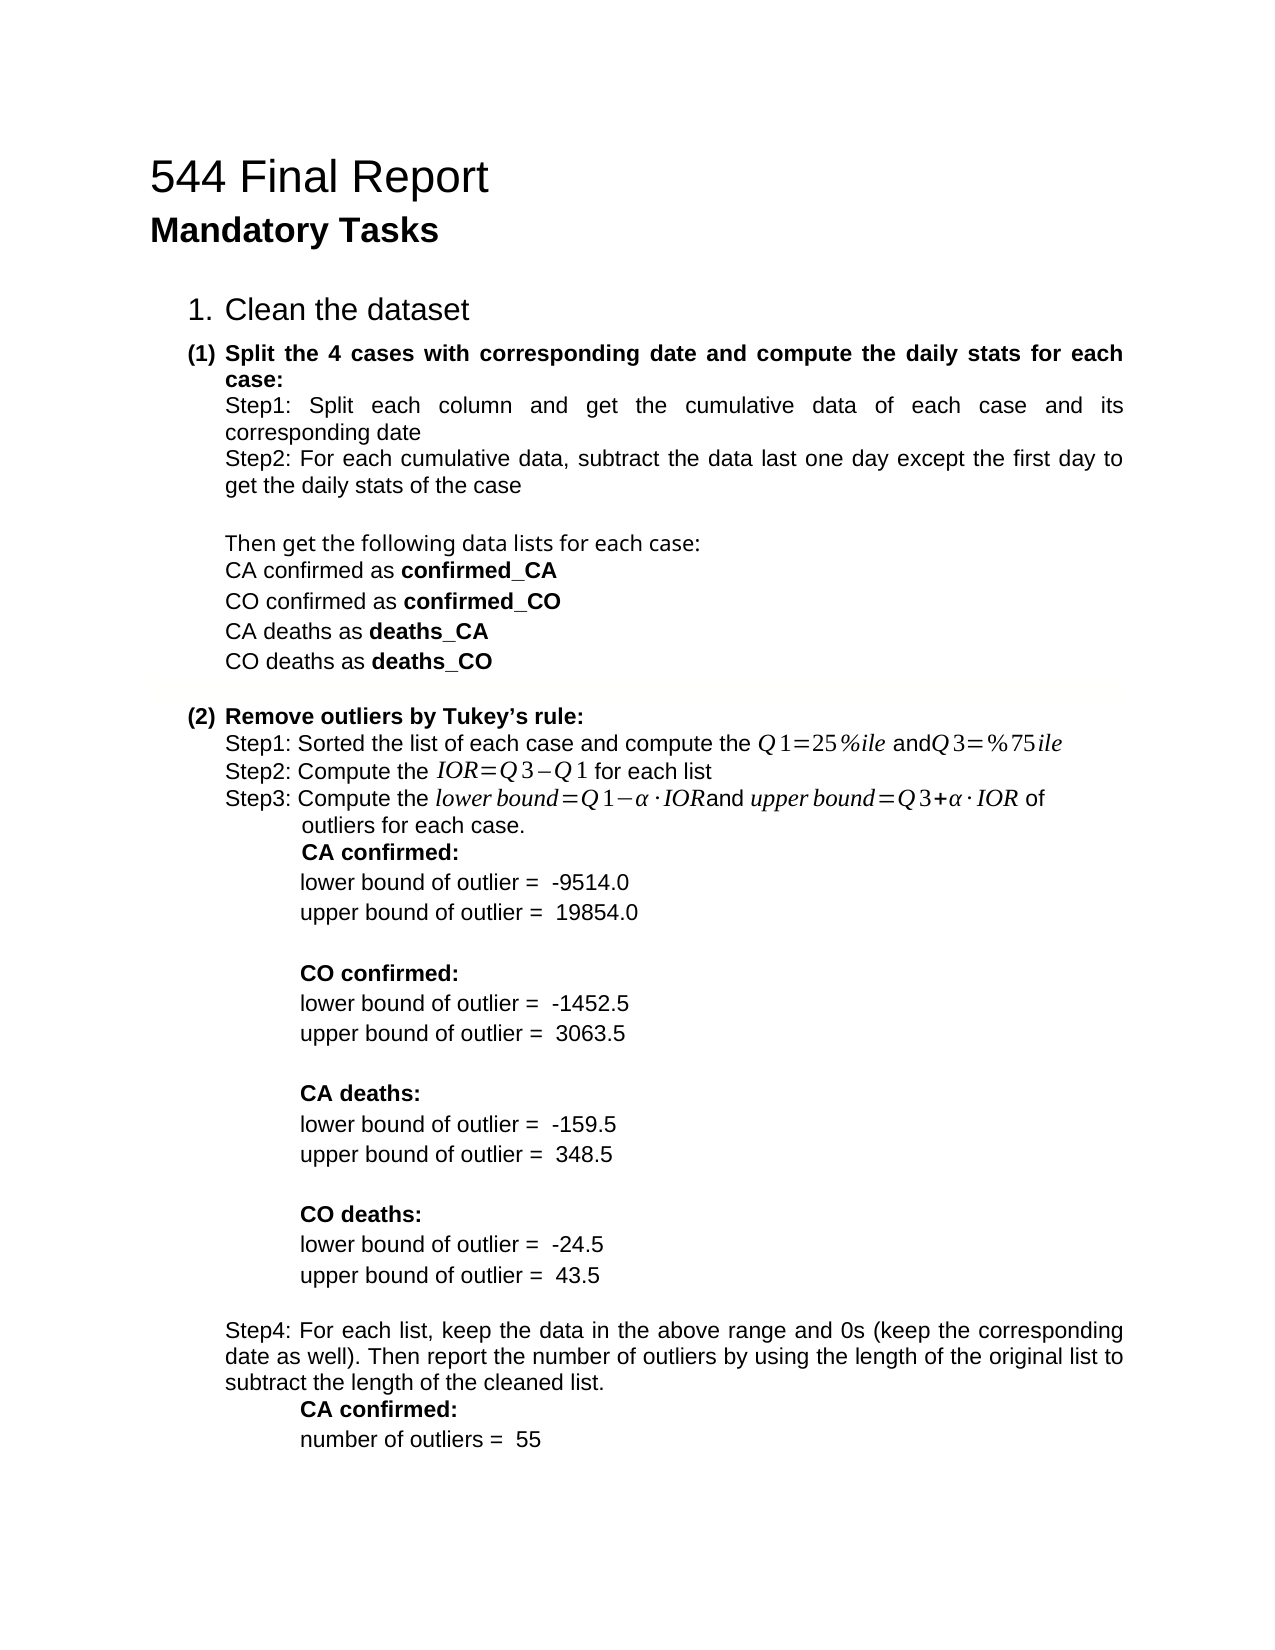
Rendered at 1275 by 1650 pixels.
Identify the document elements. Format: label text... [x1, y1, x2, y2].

text upper bound of outlier = 348.5 [300, 1141, 1125, 1167]
text CO confirmed as confirmed_CO [150, 588, 1125, 614]
subtitle Mandatory Tasks [150, 209, 1125, 250]
text Step4: For each list, keep the data in the above range and 0s (keep the corresponding date as well). Then report the number of outliers by using the length of the original list to subtract the length of the cleaned list. [225, 1317, 1125, 1396]
text Step2: For each cumulative data, subtract the data last one day except the first day to get the daily stats of the case [225, 445, 1125, 498]
text number of outliers = 55 [300, 1426, 1125, 1452]
text lower bound of outlier = -9514.0 [300, 869, 1125, 895]
text Step2: Compute the for each list [225, 757, 1125, 785]
list Remove outliers by Tukey’s rule: [187, 703, 1125, 729]
text Then get the following data lists for each case: [225, 528, 1125, 557]
subtitle 1. Clean the dataset [187, 291, 1125, 327]
text CA deaths: [300, 1080, 1125, 1107]
title 544 Final Report [150, 150, 1125, 203]
text CA confirmed: [300, 1396, 1125, 1422]
text Step1: Sorted the list of each case and compute the and [225, 729, 1125, 757]
text CO deaths: [300, 1201, 1125, 1227]
text outliers for each case. [225, 812, 1125, 839]
text CA confirmed as confirmed_CA [150, 557, 1125, 584]
list Split the 4 cases with corresponding date and compute the daily stats for each case: [187, 340, 1125, 392]
text CA confirmed: [225, 839, 1125, 865]
text upper bound of outlier = 19854.0 [300, 899, 1125, 925]
text CA deaths as deaths_CA [150, 618, 1125, 644]
text lower bound of outlier = -159.5 [300, 1111, 1125, 1137]
text lower bound of outlier = -1452.5 [300, 990, 1125, 1016]
text CO deaths as deaths_CO [150, 648, 1125, 674]
text Step3: Compute the and of [225, 785, 1125, 812]
text CO confirmed: [300, 959, 1125, 986]
text upper bound of outlier = 3063.5 [300, 1020, 1125, 1046]
text Step1: Split each column and get the cumulative data of each case and its corresponding date [225, 392, 1125, 445]
text lower bound of outlier = -24.5 [300, 1231, 1125, 1258]
text upper bound of outlier = 43.5 [300, 1262, 1125, 1288]
